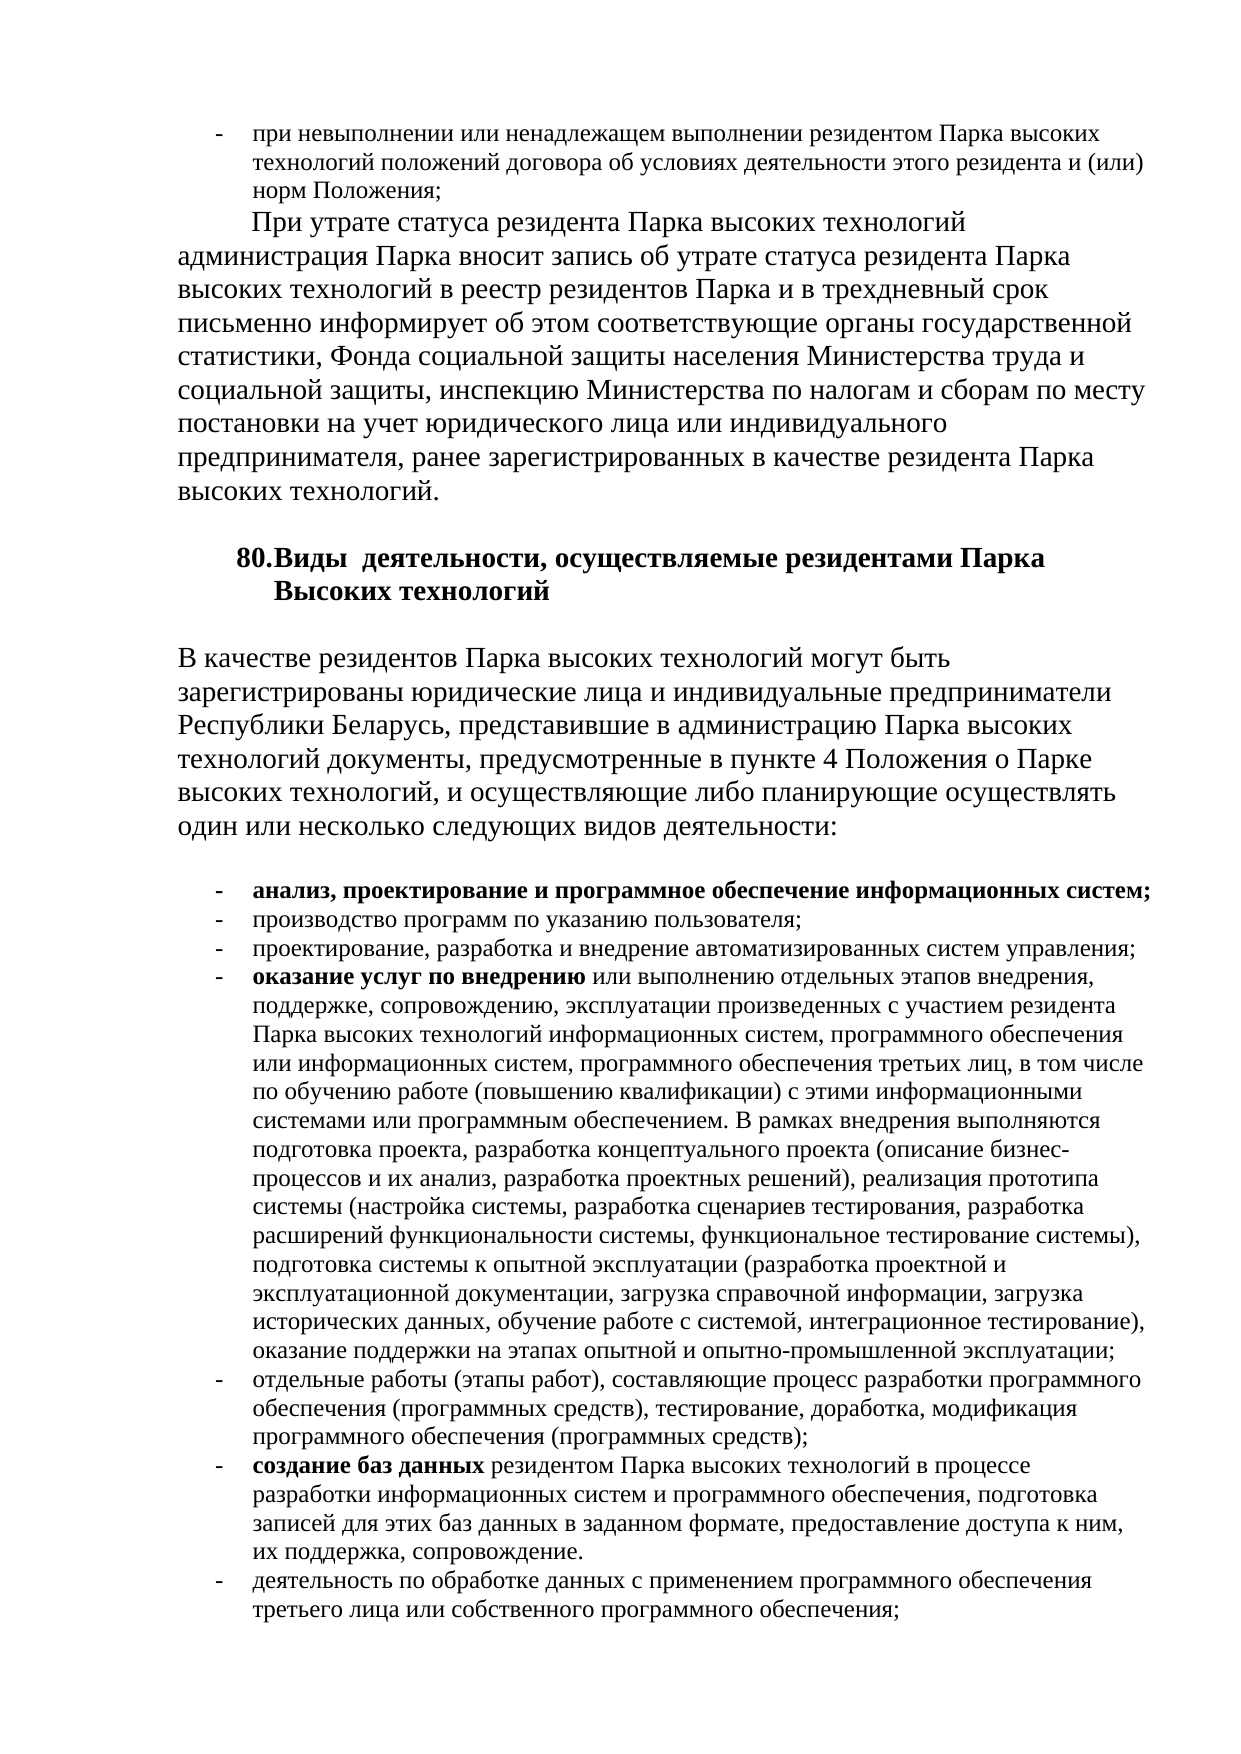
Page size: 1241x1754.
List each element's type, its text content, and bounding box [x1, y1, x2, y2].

list при невыполнении или ненадлежащем выполнении резидентом Парка высоких технологий положений договора об условиях деятельности этого резидента и (или) норм Положения; [215, 118, 1152, 204]
list создание баз данных резидентом Парка высоких технологий в процессе разработки информационных систем и программного обеспечения, подготовка записей для этих баз данных в заданном формате, предоставление доступа к ним, их поддержка, сопровождение. [215, 1450, 1152, 1565]
list проектирование, разработка и внедрение автоматизированных систем управления; [215, 933, 1152, 961]
list отдельные работы (этапы работ), составляющие процесс разработки программного обеспечения (программных средств), тестирование, доработка, модификация программного обеспечения (программных средств); [215, 1364, 1152, 1450]
list оказание услуг по внедрению или выполнению отдельных этапов внедрения, поддержке, сопровождению, эксплуатации произведенных с участием резидента Парка высоких технологий информационных систем, программного обеспечения или информационных систем, программного обеспечения третьих лиц, в том числе по обучению работе (повышению квалификации) с этими информационными системами или программным обеспечением. В рамках внедрения выполняются подготовка проекта, разработка концептуального проекта (описание бизнес-процессов и их анализ, разработка проектных решений), реализация прототипа системы (настройка системы, разработка сценариев тестирования, разработка расширений функциональности системы, функциональное тестирование системы), подготовка системы к опытной эксплуатации (разработка проектной и эксплуатационной документации, загрузка справочной информации, загрузка исторических данных, обучение работе с системой, интеграционное тестирование), оказание поддержки на этапах опытной и опытно-промышленной эксплуатации; [215, 961, 1152, 1364]
text При утрате статуса резидента Парка высоких технологий администрация Парка вносит запись об утрате статуса резидента Парка высоких технологий в реестр резидентов Парка и в трехдневный срок письменно информирует об этом соответствующие органы государственной статистики, Фонда социальной защиты населения Министерства труда и социальной защиты, инспекцию Министерства по налогам и сборам по месту постановки на учет юридического лица или индивидуального предпринимателя, ранее зарегистрированных в качестве резидента Парка высоких технологий. [177, 204, 1152, 506]
list Виды деятельности, осуществляемые резидентами Парка Высоких технологий [236, 540, 1152, 607]
list производство программ по указанию пользователя; [215, 904, 1152, 933]
list деятельность по обработке данных с применением программного обеспечения третьего лица или собственного программного обеспечения; [215, 1565, 1152, 1623]
list анализ, проектирование и программное обеспечение информационных систем; [215, 875, 1152, 904]
text В качестве резидентов Парка высоких технологий могут быть зарегистрированы юридические лица и индивидуальные предприниматели Республики Беларусь, представившие в администрацию Парка высоких технологий документы, предусмотренные в пункте 4 Положения о Парке высоких технологий, и осуществляющие либо планирующие осуществлять один или несколько следующих видов деятельности: [177, 640, 1152, 842]
